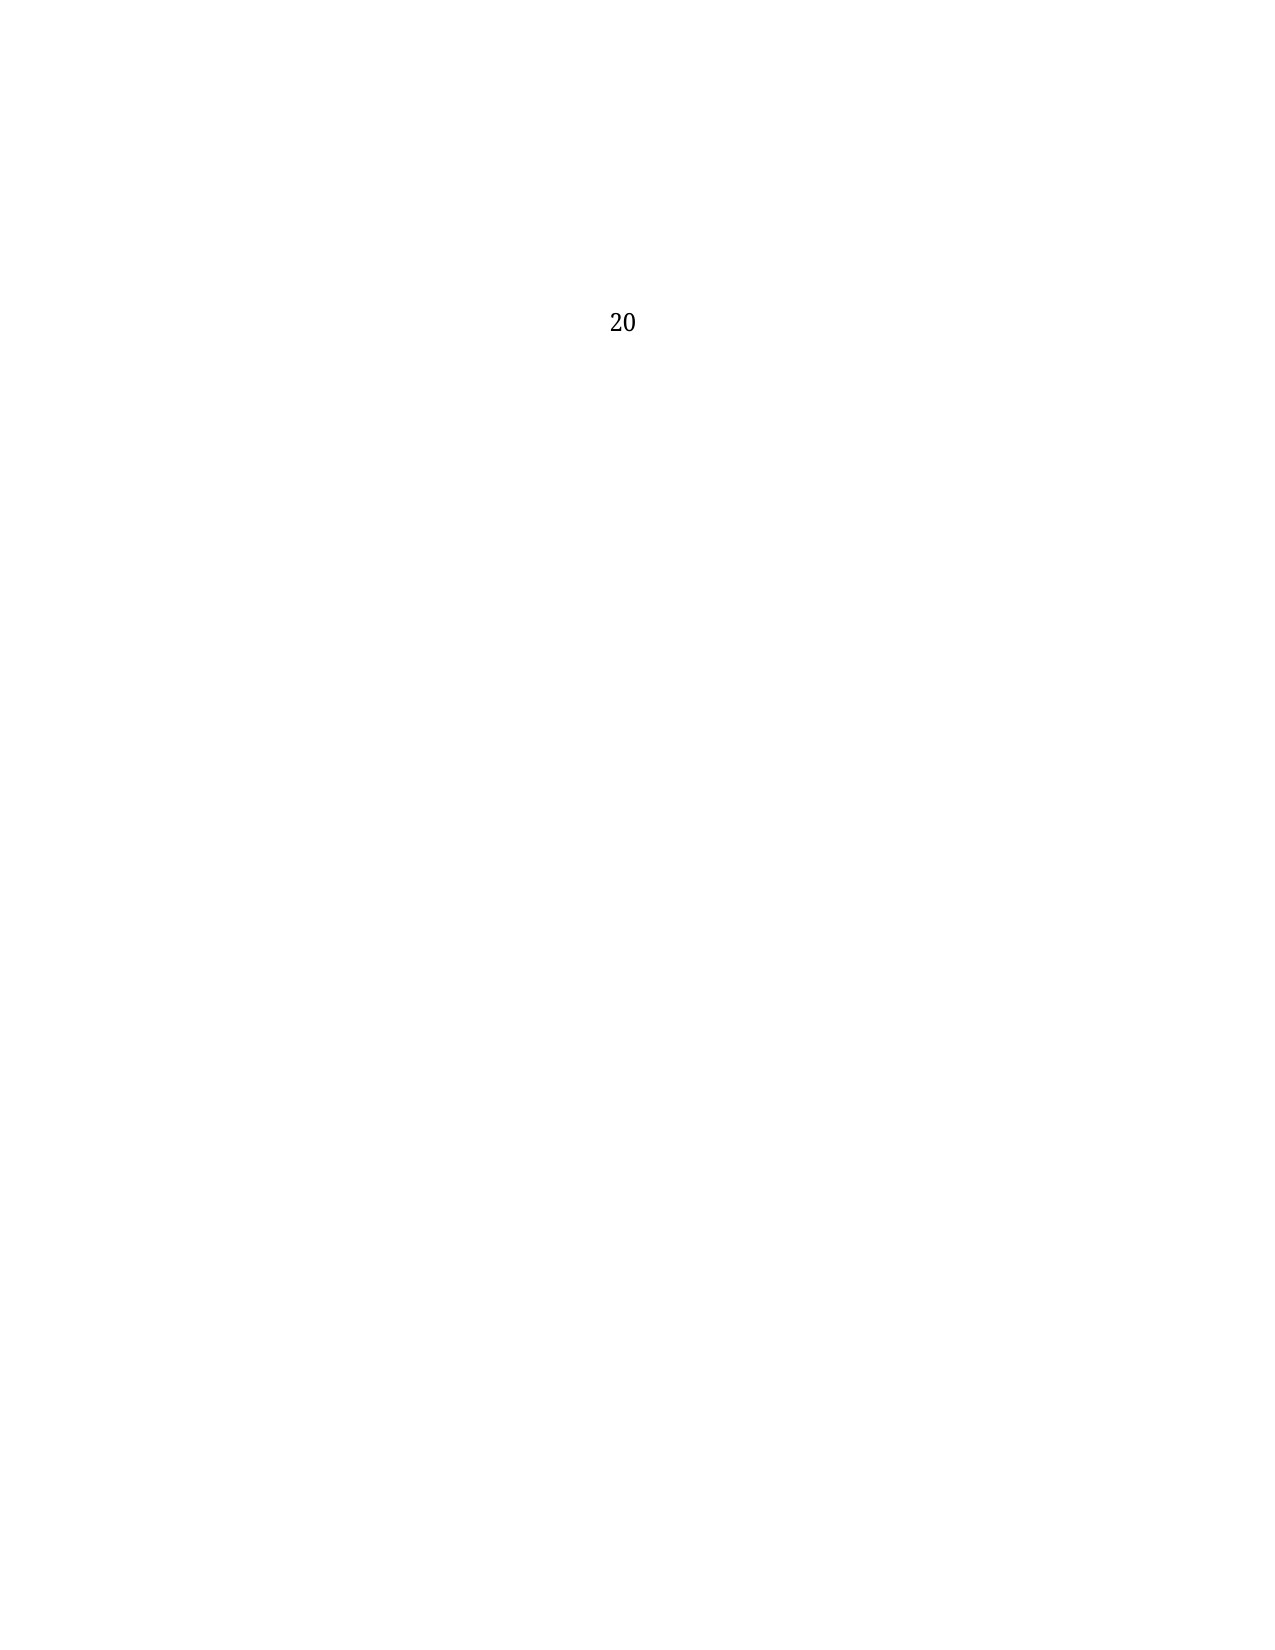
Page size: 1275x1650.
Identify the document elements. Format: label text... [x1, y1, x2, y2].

text 20 [304, 304, 941, 338]
